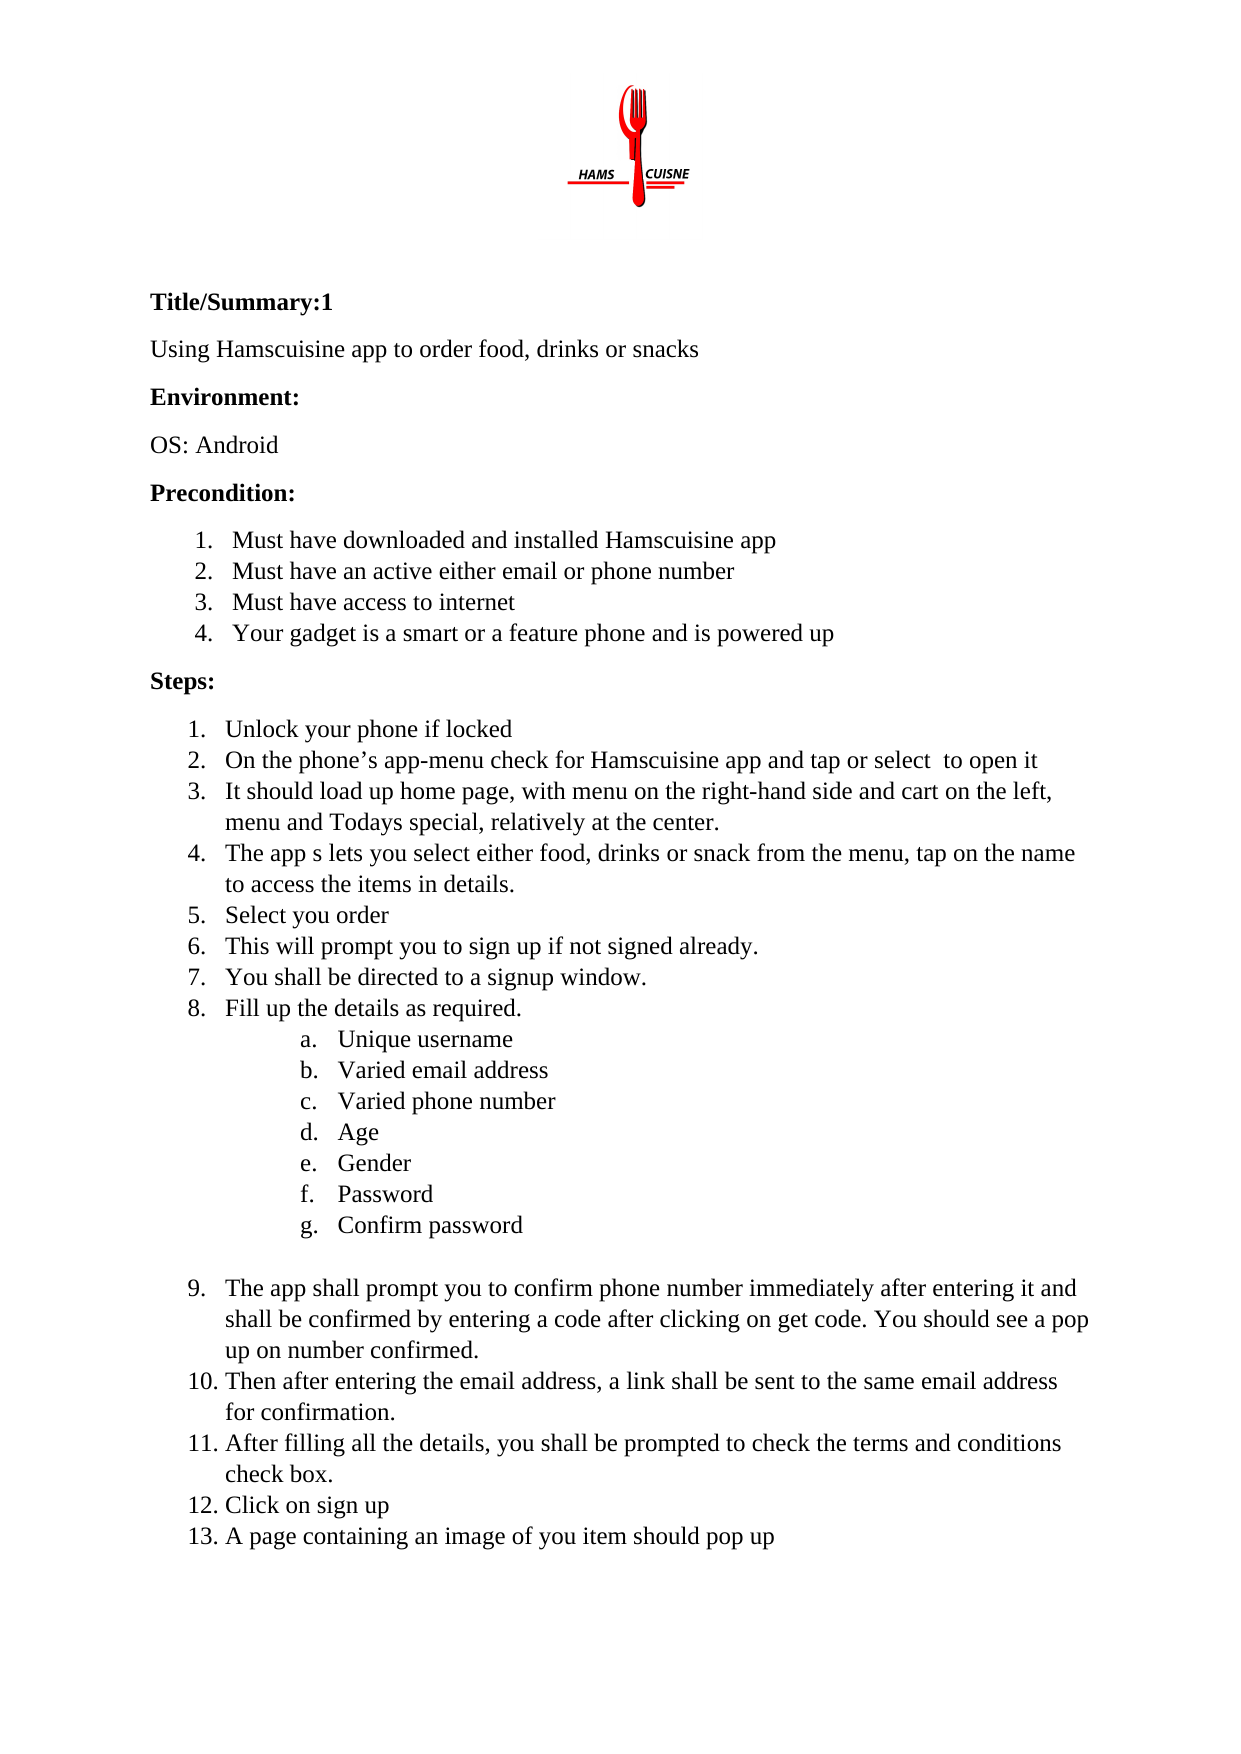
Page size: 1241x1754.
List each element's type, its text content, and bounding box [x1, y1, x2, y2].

list Varied phone number [300, 1086, 1090, 1115]
list You shall be directed to a signup window. [187, 962, 1090, 991]
list Confirm password [300, 1211, 1090, 1239]
text Environment: [150, 382, 1090, 411]
list Select you order [187, 900, 1090, 929]
list Password [300, 1179, 1090, 1208]
list Age [300, 1117, 1090, 1146]
text Steps: [150, 666, 1090, 695]
text Using Hamscuisine app to order food, drinks or snacks [150, 334, 1090, 363]
list Must have an active either email or phone number [194, 556, 1090, 585]
list A page containing an image of you item should pop up [187, 1521, 1090, 1550]
list Your gadget is a smart or a feature phone and is powered up [194, 618, 1090, 647]
list After filling all the details, you shall be prompted to check the terms and conditions check box. [187, 1428, 1090, 1488]
text Precondition: [150, 478, 1090, 506]
list Then after entering the email address, a link shall be sent to the same email address for confirmation. [187, 1366, 1090, 1426]
list Unlock your phone if locked [187, 714, 1090, 743]
list Varied email address [300, 1055, 1090, 1084]
list Click on sign up [187, 1490, 1090, 1519]
text OS: Android [150, 430, 1090, 459]
list This will prompt you to sign up if not signed already. [187, 931, 1090, 960]
picture [537, 73, 703, 240]
list Fill up the details as required. [187, 993, 1090, 1022]
list It should load up home page, with menu on the right-hand side and cart on the left, menu and Todays special, relatively at the center. [187, 776, 1090, 836]
list Must have access to internet [194, 587, 1090, 616]
list On the phone’s app-menu check for Hamscuisine app and tap or select to open it [187, 745, 1090, 774]
list Must have downloaded and installed Hamscuisine app [194, 525, 1090, 554]
list Unique username [300, 1024, 1090, 1053]
list The app s lets you select either food, drinks or snack from the menu, tap on the name to access the items in details. [187, 838, 1090, 898]
list Gender [300, 1148, 1090, 1177]
text Title/Summary:1 [150, 287, 1090, 316]
list The app shall prompt you to confirm phone number immediately after entering it and shall be confirmed by entering a code after clicking on get code. You should see a pop up on number confirmed. [187, 1273, 1090, 1363]
